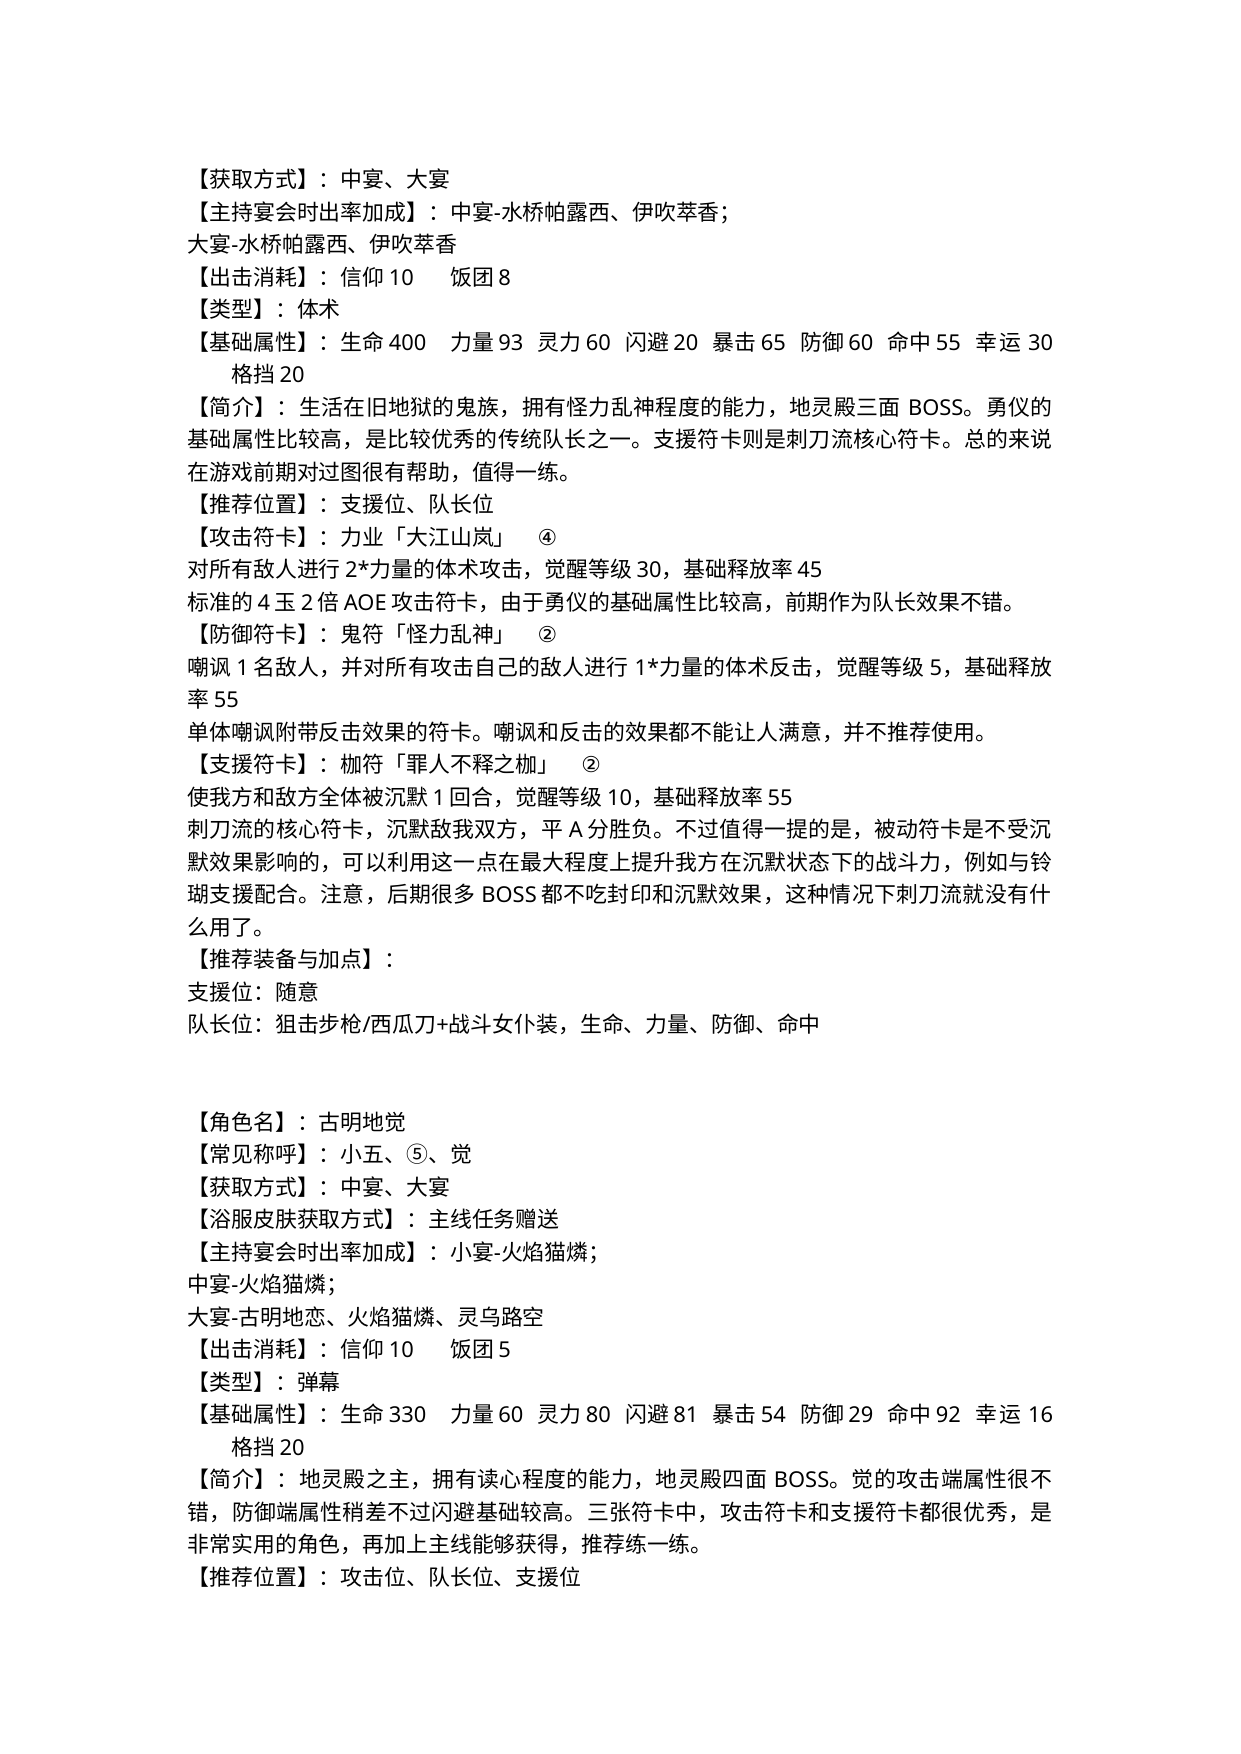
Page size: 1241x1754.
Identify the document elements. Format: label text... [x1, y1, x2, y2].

text 【推荐位置】：攻击位、队长位、支援位 [187, 1559, 1053, 1592]
text 【主持宴会时出率加成】：中宴-水桥帕露西、伊吹萃香； [187, 194, 1053, 227]
text 【角色名】：古明地觉 [187, 1104, 1053, 1137]
text 【防御符卡】：鬼符「怪力乱神」 ② [187, 617, 1053, 649]
text 【获取方式】：中宴、大宴 [187, 162, 1053, 194]
text 【推荐装备与加点】： [187, 942, 1053, 974]
text 嘲讽1名敌人，并对所有攻击自己的敌人进行1*力量的体术反击，觉醒等级5，基础释放率55 [187, 649, 1053, 714]
text 【出击消耗】：信仰10 饭团8 [187, 259, 1053, 292]
text 支援位：随意 [187, 974, 1053, 1007]
text 队长位：狙击步枪/西瓜刀+战斗女仆装，生命、力量、防御、命中 [187, 1007, 1053, 1039]
text 【类型】：弹幕 [187, 1364, 1053, 1397]
text 大宴-古明地恋、火焰猫燐、灵乌路空 [187, 1299, 1053, 1332]
text 大宴-水桥帕露西、伊吹萃香 [187, 227, 1053, 259]
text 【推荐位置】：支援位、队长位 [187, 487, 1053, 519]
text 【获取方式】：中宴、大宴 [187, 1169, 1053, 1202]
text 刺刀流的核心符卡，沉默敌我双方，平A分胜负。不过值得一提的是，被动符卡是不受沉默效果影响的，可以利用这一点在最大程度上提升我方在沉默状态下的战斗力，例如与铃瑚支援配合。注意，后期很多BOSS都不吃封印和沉默效果，这种情况下刺刀流就没有什么用了。 [187, 812, 1053, 942]
text 【攻击符卡】：力业「大江山岚」 ④ [187, 519, 1053, 552]
text 对所有敌人进行2*力量的体术攻击，觉醒等级30，基础释放率45 [187, 552, 1053, 584]
text 【基础属性】：生命330 力量60 灵力80 闪避81 暴击54 防御29 命中92 幸运16 格挡20 [187, 1397, 1053, 1462]
text 【浴服皮肤获取方式】：主线任务赠送 [187, 1202, 1053, 1234]
text 【主持宴会时出率加成】：小宴-火焰猫燐； [187, 1234, 1053, 1267]
text 【简介】：生活在旧地狱的鬼族，拥有怪力乱神程度的能力，地灵殿三面BOSS。勇仪的基础属性比较高，是比较优秀的传统队长之一。支援符卡则是刺刀流核心符卡。总的来说在游戏前期对过图很有帮助，值得一练。 [187, 389, 1053, 487]
text 【支援符卡】：枷符「罪人不释之枷」 ② [187, 747, 1053, 779]
text 中宴-火焰猫燐； [187, 1267, 1053, 1299]
text 【常见称呼】：小五、⑤、觉 [187, 1137, 1053, 1169]
text 【简介】：地灵殿之主，拥有读心程度的能力，地灵殿四面BOSS。觉的攻击端属性很不错，防御端属性稍差不过闪避基础较高。三张符卡中，攻击符卡和支援符卡都很优秀，是非常实用的角色，再加上主线能够获得，推荐练一练。 [187, 1462, 1053, 1559]
text 单体嘲讽附带反击效果的符卡。嘲讽和反击的效果都不能让人满意，并不推荐使用。 [187, 714, 1053, 747]
text 使我方和敌方全体被沉默1回合，觉醒等级10，基础释放率55 [187, 779, 1053, 812]
text 【出击消耗】：信仰10 饭团5 [187, 1332, 1053, 1364]
text 标准的4玉2倍AOE攻击符卡，由于勇仪的基础属性比较高，前期作为队长效果不错。 [187, 584, 1053, 617]
text 【类型】：体术 [187, 292, 1053, 324]
text 【基础属性】：生命400 力量93 灵力60 闪避20 暴击65 防御60 命中55 幸运30 格挡20 [187, 324, 1053, 389]
